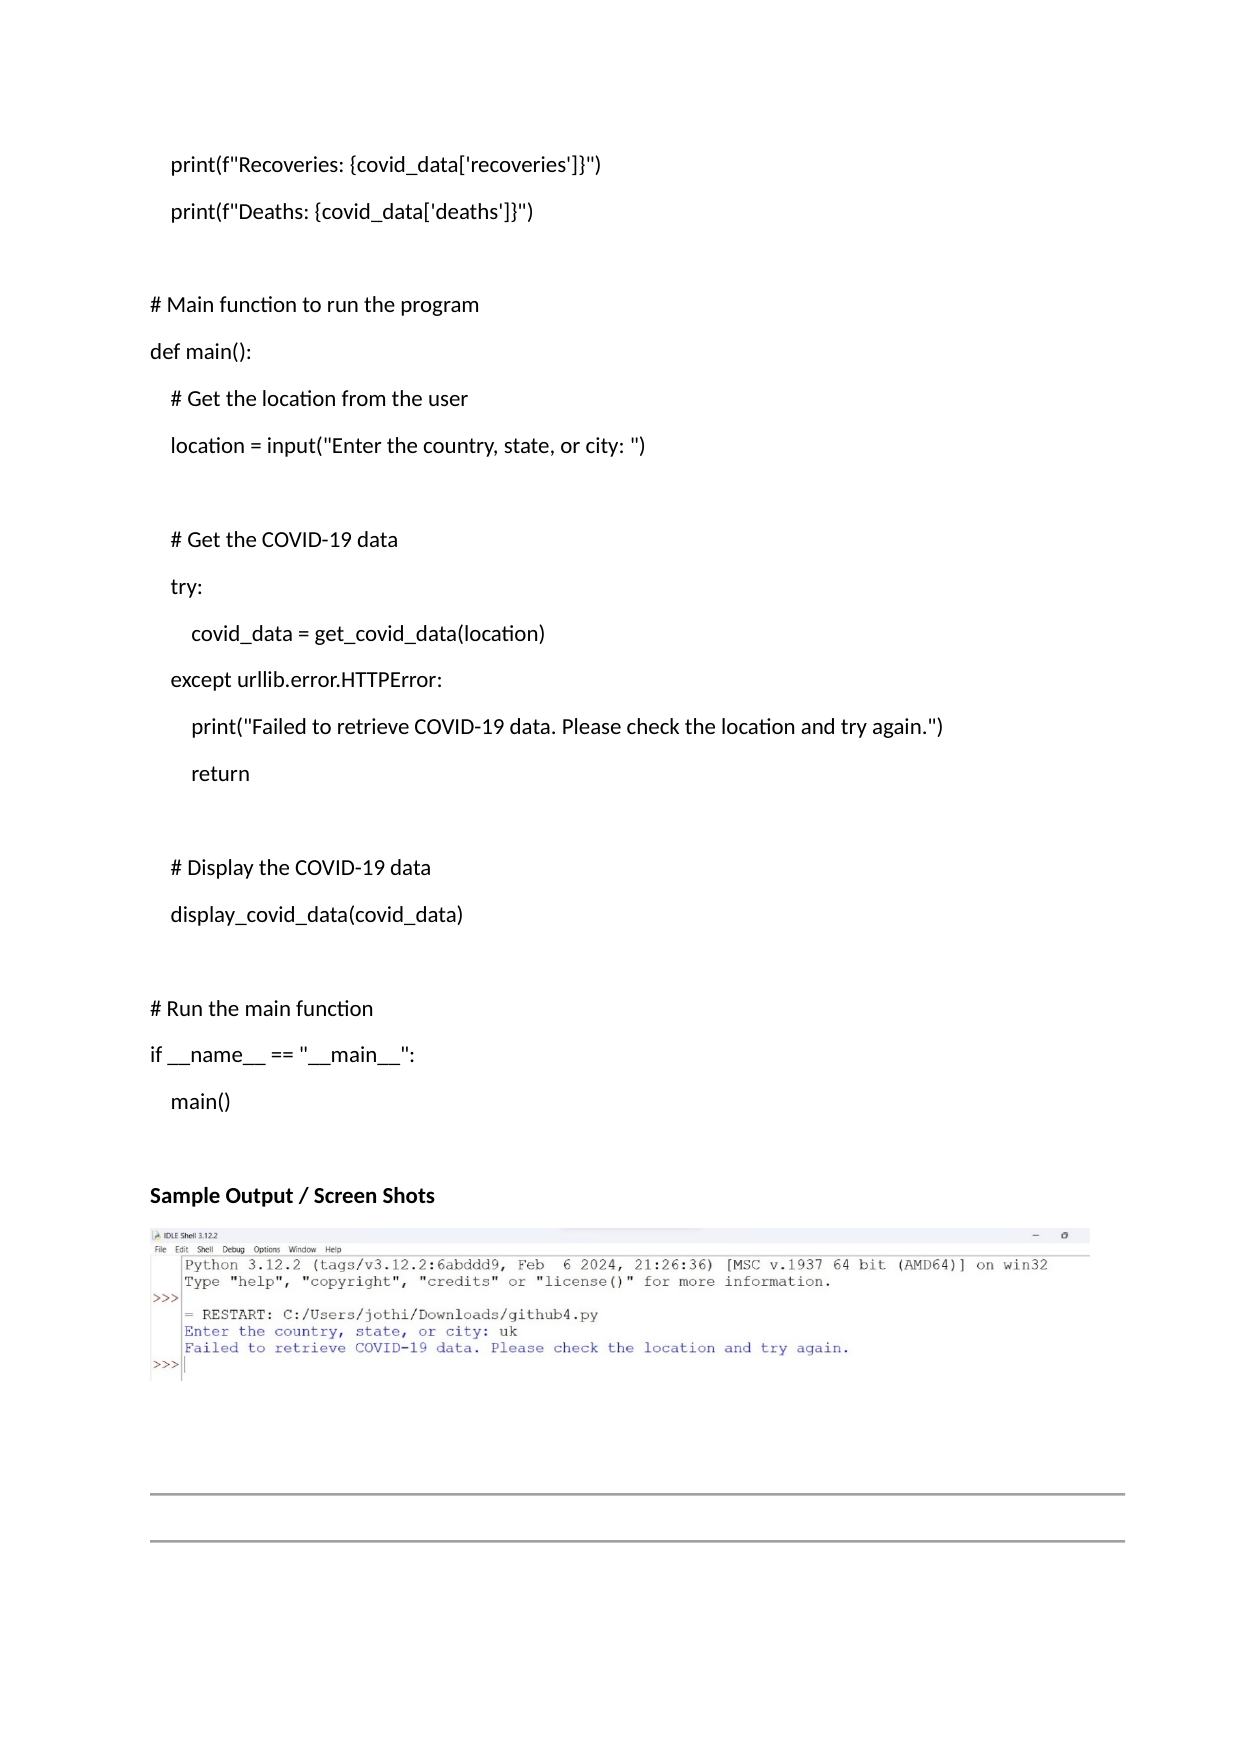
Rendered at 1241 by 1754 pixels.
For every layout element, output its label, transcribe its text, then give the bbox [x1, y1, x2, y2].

text except urllib.error.HTTPError: [150, 666, 1090, 694]
text display_covid_data(covid_data) [150, 900, 1090, 928]
text print(f"Deaths: {covid_data['deaths']}") [150, 197, 1090, 225]
text location = input("Enter the country, state, or city: ") [150, 431, 1090, 459]
text if __name__ == "__main__": [150, 1041, 1090, 1069]
text return [150, 759, 1090, 787]
text # Main function to run the program [150, 291, 1090, 319]
text # Get the COVID-19 data [150, 525, 1090, 553]
text main() [150, 1087, 1090, 1116]
text print(f"Recoveries: {covid_data['recoveries']}") [150, 150, 1090, 178]
text # Display the COVID-19 data [150, 853, 1090, 881]
text # Run the main function [150, 994, 1090, 1022]
text def main(): [150, 337, 1090, 366]
text covid_data = get_covid_data(location) [150, 619, 1090, 647]
text try: [150, 572, 1090, 600]
text Sample Output / Screen Shots [150, 1181, 1090, 1209]
text print("Failed to retrieve COVID-19 data. Please check the location and try again.") [150, 712, 1090, 741]
picture [150, 1228, 1090, 1381]
text # Get the location from the user [150, 384, 1090, 412]
